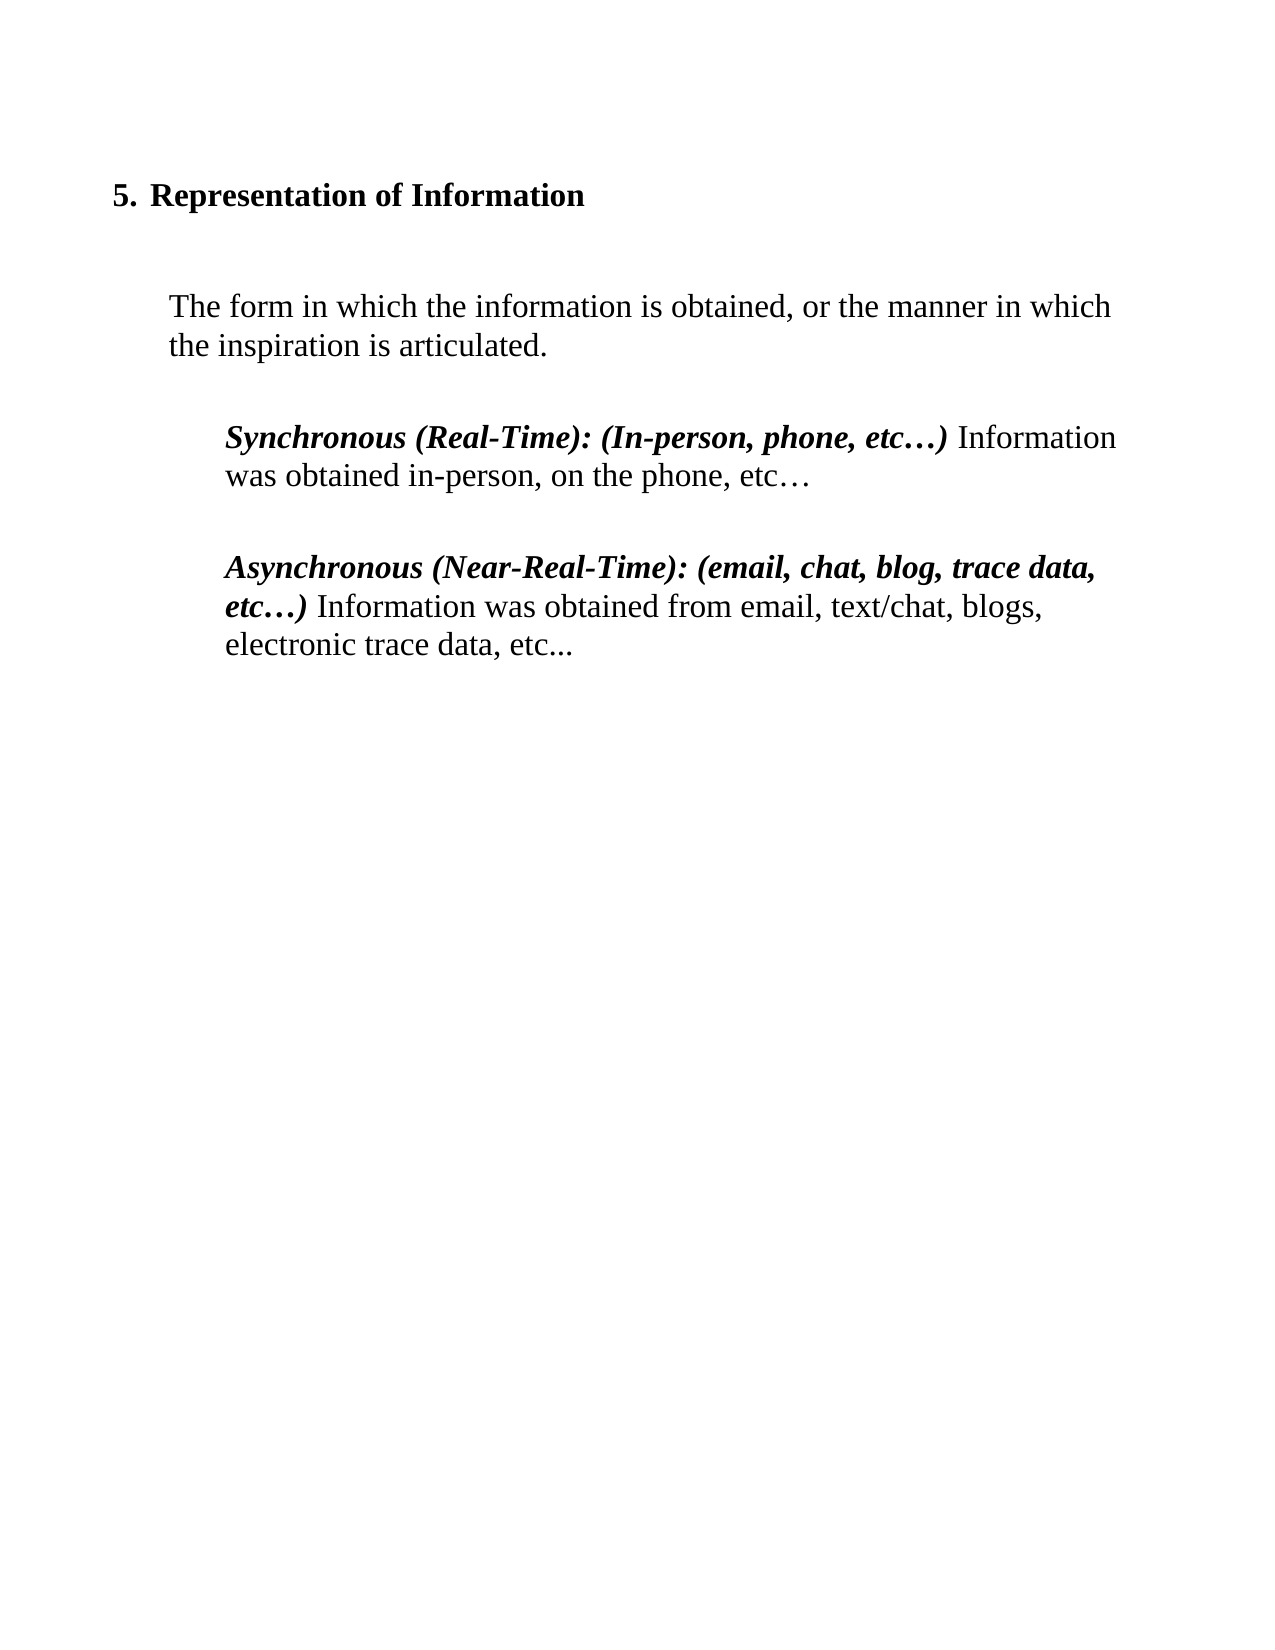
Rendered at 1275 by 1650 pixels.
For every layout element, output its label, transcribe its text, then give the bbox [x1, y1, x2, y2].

subtitle Representation of Information [112, 175, 1125, 213]
text Asynchronous (Near-Real-Time): (email, chat, blog, trace data, etc…) Information was obtained from email, text/chat, blogs, electronic trace data, etc... [225, 547, 1127, 662]
text The form in which the information is obtained, or the manner in which the inspiration is articulated. [169, 287, 1127, 363]
text Synchronous (Real-Time): (In-person, phone, etc…) Information was obtained in-person, on the phone, etc… [225, 417, 1127, 494]
